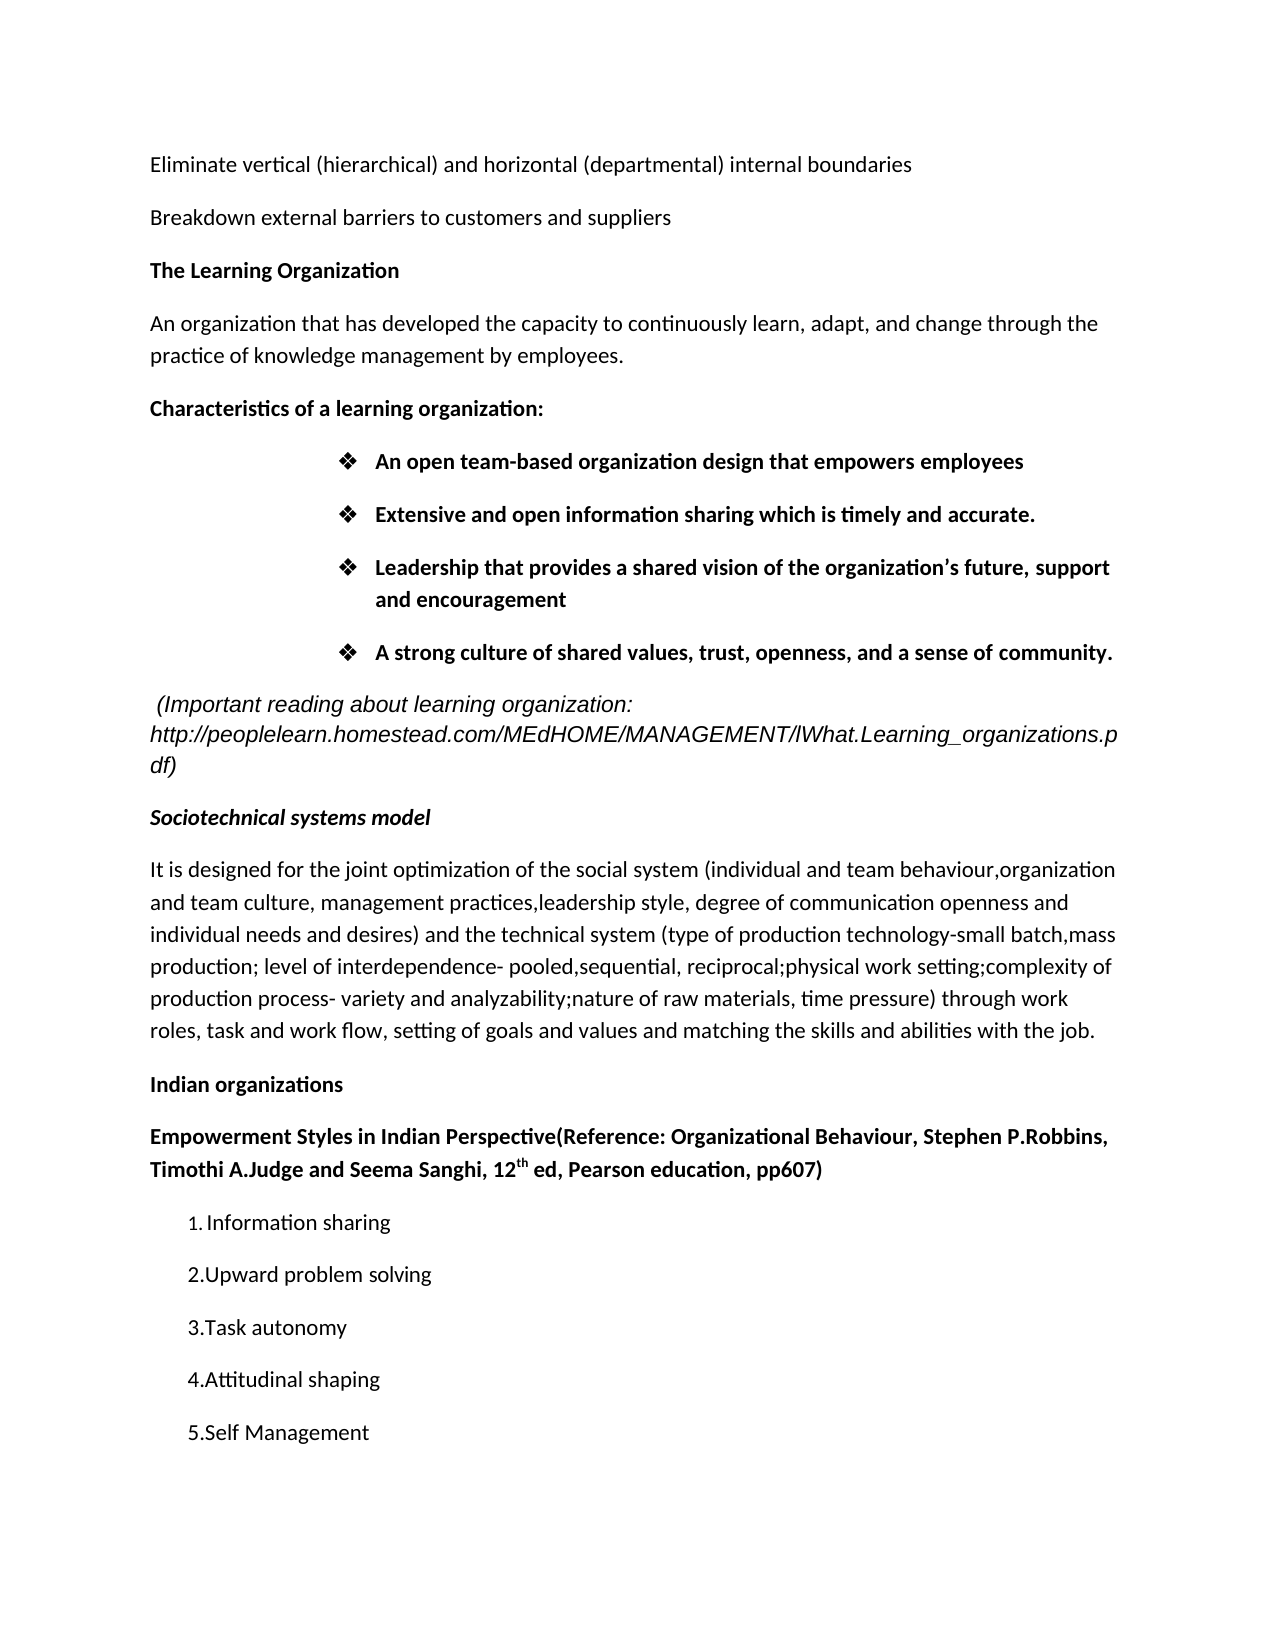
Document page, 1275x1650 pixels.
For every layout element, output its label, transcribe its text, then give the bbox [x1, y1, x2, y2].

text (Important reading about learning organization: http://peoplelearn.homestead.com/MEdHOME/MANAGEMENT/lWhat.Learning_organizations.p df) [150, 691, 1127, 778]
subtitle Indian organizations [150, 1070, 1148, 1098]
list Leadership that provides a shared vision of the organization’s future, support and encouragement [337, 553, 1110, 613]
list Information sharing 2.Upward problem solving 3.Task autonomy 4.Attitudinal shaping 5.Self Management [187, 1208, 435, 1446]
list An open team-based organization design that empowers employees [337, 447, 1148, 475]
text Eliminate vertical (hierarchical) and horizontal (departmental) internal boundaries Breakdown external barriers to customers and suppliers [150, 150, 916, 231]
list Extensive and open information sharing which is timely and accurate. [337, 500, 1148, 528]
text Empowerment Styles in Indian Perspective(Reference: Organizational Behaviour, Stephen P.Robbins, Timothi A.Judge and Seema Sanghi, 12th ed, Pearson education, pp607) [150, 1122, 1111, 1183]
text It is designed for the joint optimization of the social system (individual and team behaviour,organization and team culture, management practices,leadership style, degree of communication openness and individual needs and desires) and the technical system (type of production technology-small batch,mass production; level of interdependence- pooled,sequential, reciprocal;physical work setting;complexity of production process- variety and analyzability;nature of raw materials, time pressure) through work roles, task and work flow, setting of goals and values and matching the skills and abilities with the job. [150, 856, 1120, 1044]
text An organization that has developed the capacity to continuously learn, adapt, and change through the practice of knowledge management by employees. [150, 309, 1102, 369]
subtitle Sociotechnical systems model [150, 803, 1148, 831]
subtitle The Learning Organization [150, 256, 1148, 284]
list A strong culture of shared values, trust, openness, and a sense of community. [337, 638, 1148, 666]
subtitle Characteristics of a learning organization: [150, 394, 1148, 422]
